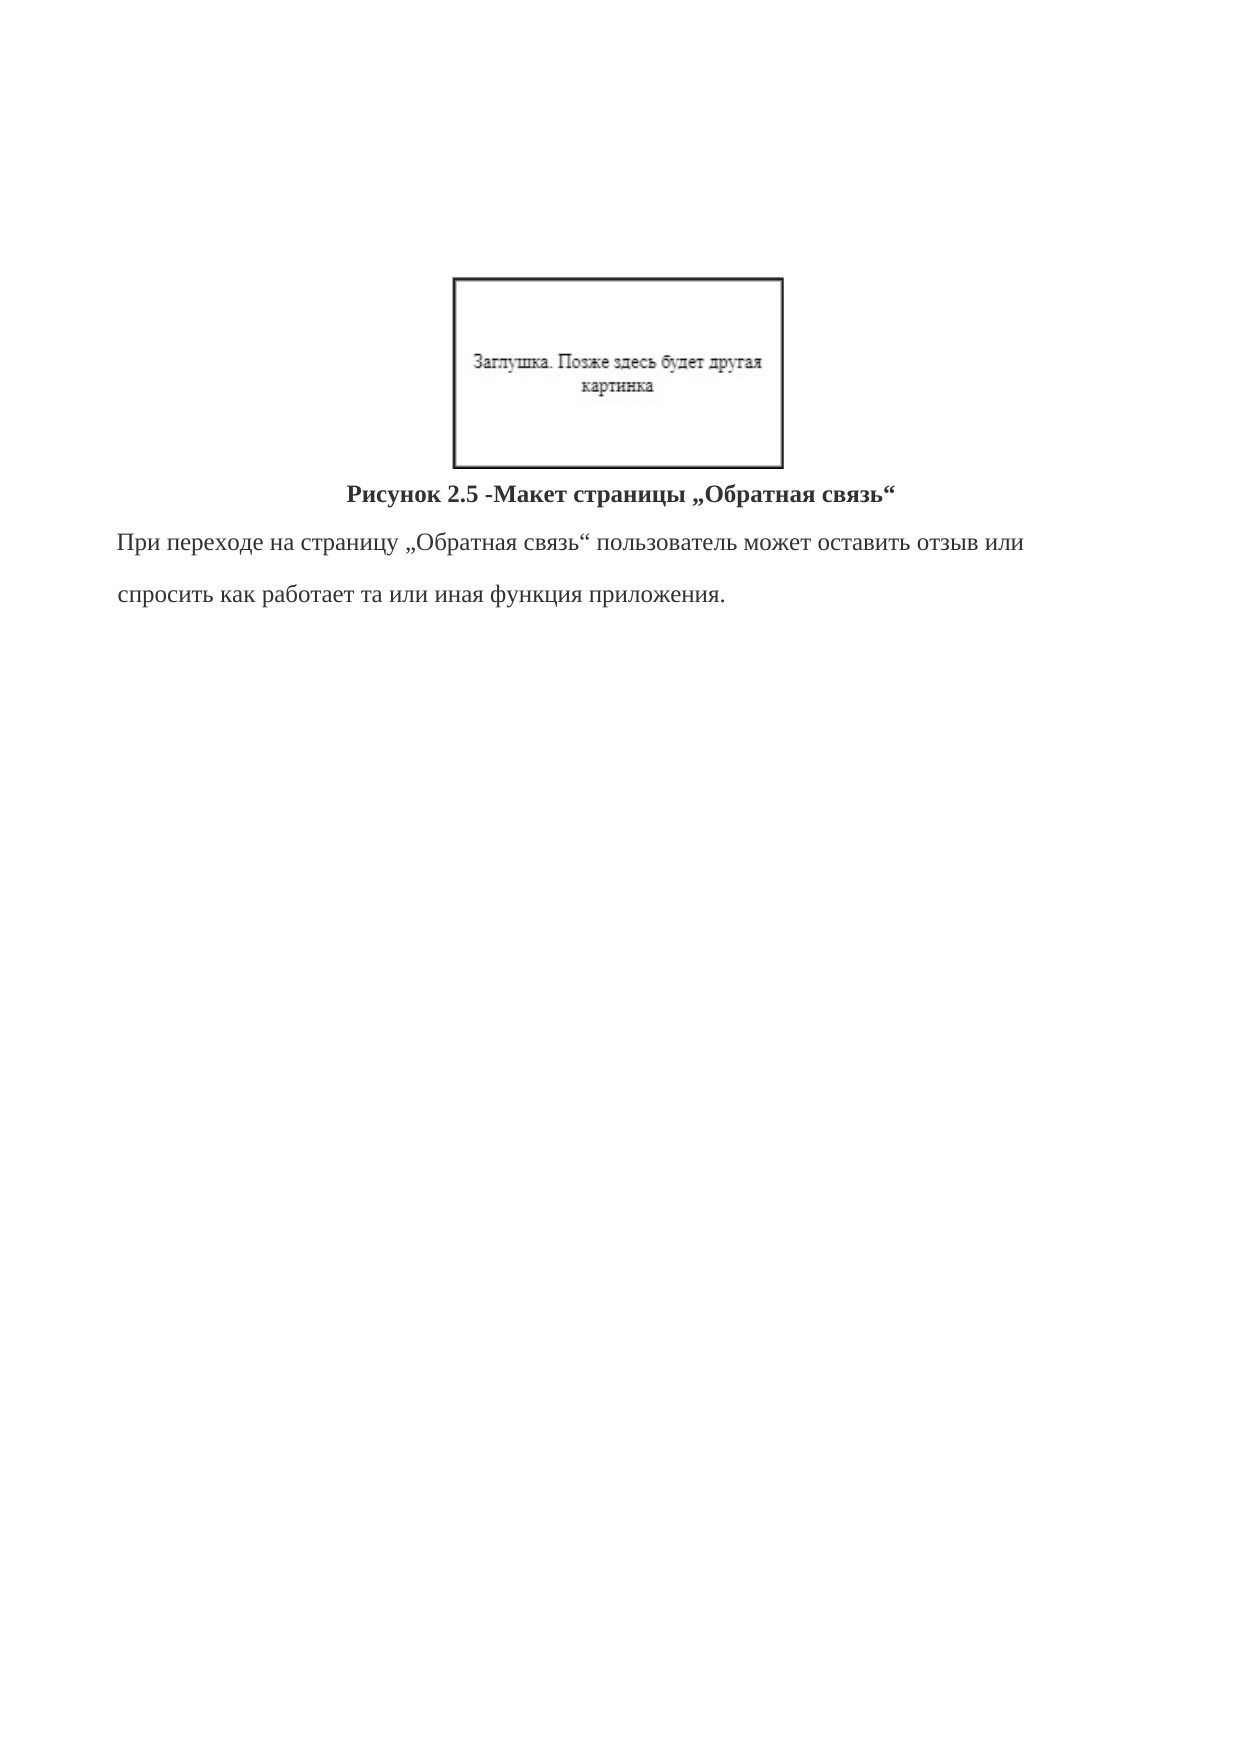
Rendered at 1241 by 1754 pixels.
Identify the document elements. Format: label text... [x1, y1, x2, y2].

text При переходе на страницу „Обратная связь“ пользователь может оставить отзыв или спросить как работает та или иная функция приложения. [116, 527, 1122, 608]
picture [452, 277, 784, 469]
text Рисунок 2.5 -Макет страницы „Обратная связь“ [346, 479, 1122, 508]
